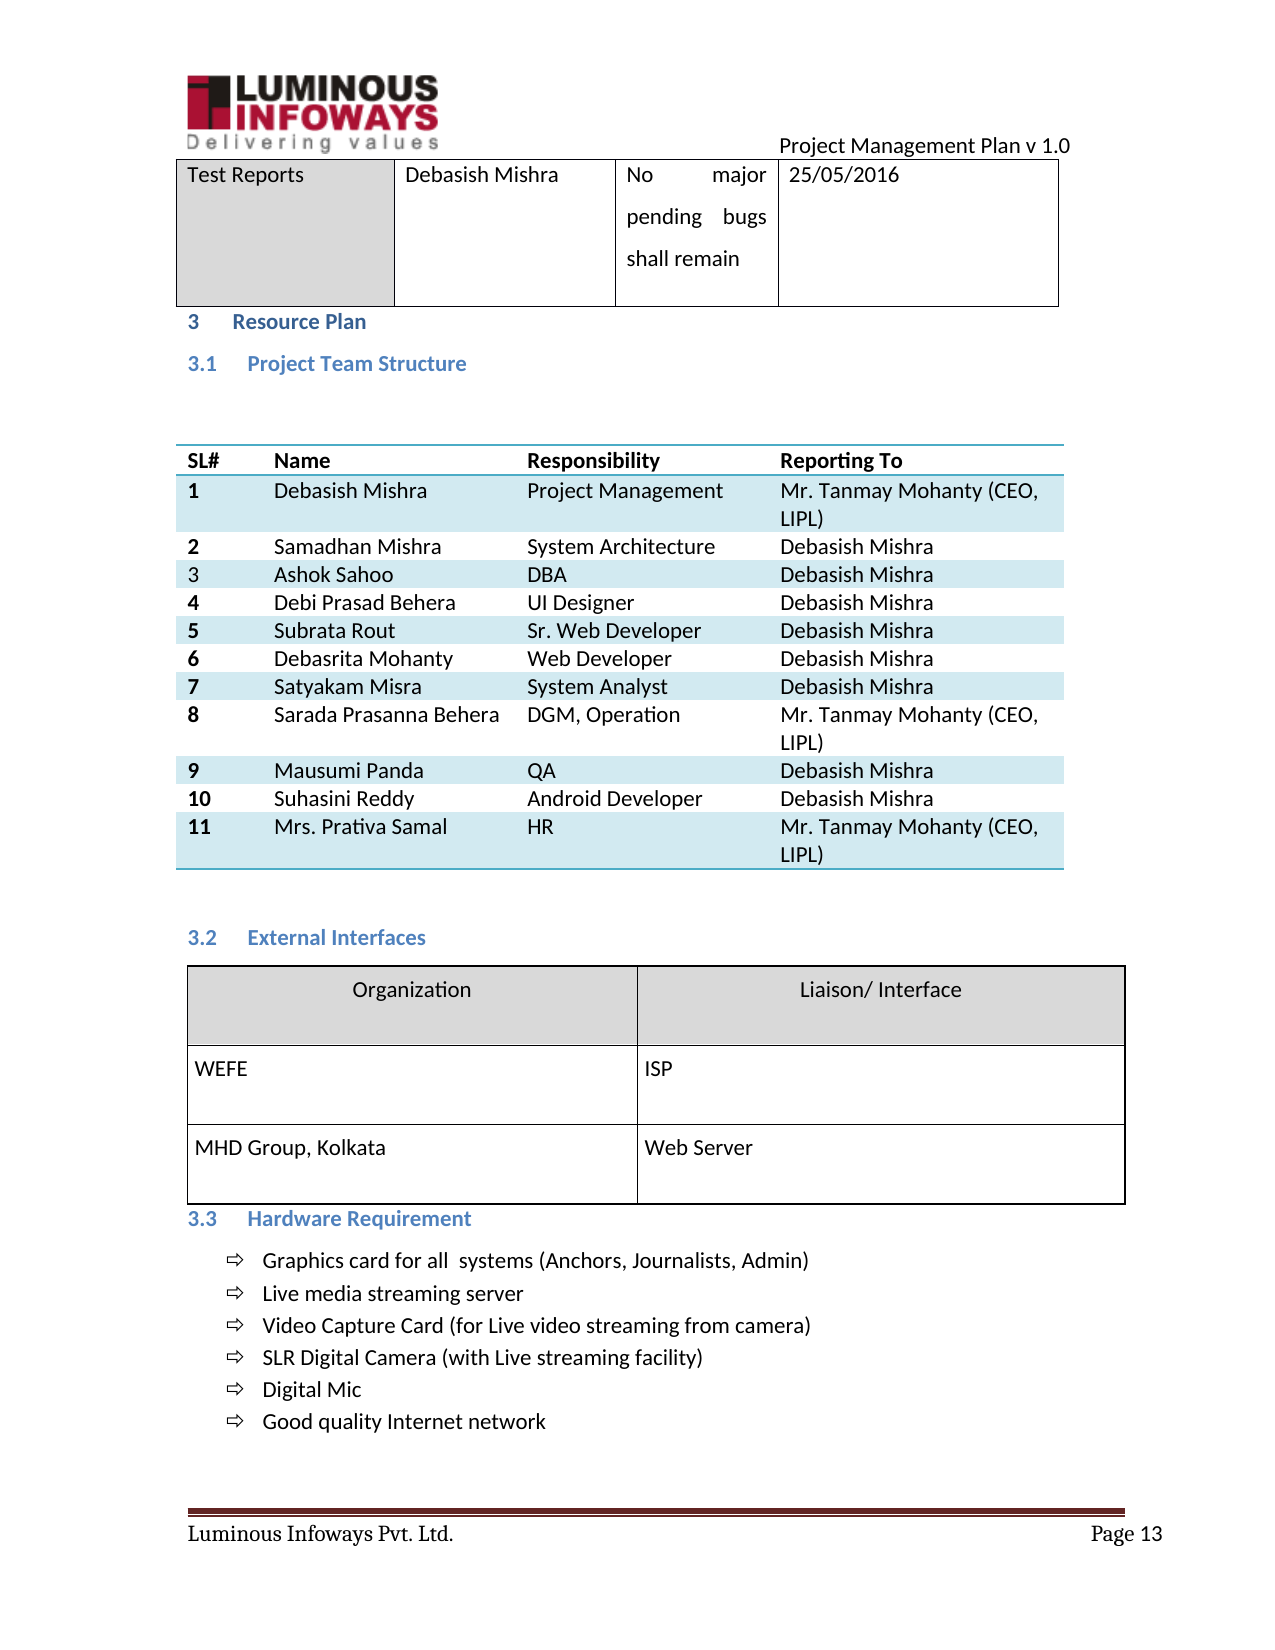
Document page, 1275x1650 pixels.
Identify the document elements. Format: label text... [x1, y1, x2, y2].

table_cell Mausumi Panda [263, 756, 516, 784]
table_cell UI Designer [516, 588, 769, 616]
table_cell 3 [176, 560, 263, 588]
table_header Responsibility [516, 446, 769, 474]
table_cell DGM, Operation [516, 700, 769, 756]
list Live media streaming server [225, 1279, 1125, 1307]
table_cell 10 [176, 784, 263, 812]
table_cell Suhasini Reddy [263, 784, 516, 812]
table_cell Debasish Mishra [769, 588, 1064, 616]
table_header Name [263, 446, 516, 474]
table_cell Android Developer [516, 784, 769, 812]
table_cell 5 [176, 616, 263, 644]
table_cell Project Management [516, 476, 769, 532]
table_cell Debasish Mishra [769, 616, 1064, 644]
table_cell Web Server [638, 1125, 1124, 1203]
subtitle Resource Plan [187, 307, 1125, 335]
table_cell No major pending bugs shall remain [616, 160, 778, 306]
table_cell Debasish Mishra [769, 644, 1064, 672]
table_header Liaison/ Interface [638, 967, 1124, 1044]
table_cell Ashok Sahoo [263, 560, 516, 588]
list SLR Digital Camera (with Live streaming facility) [225, 1343, 1125, 1371]
subtitle Project Team Structure [187, 349, 1125, 377]
list Video Capture Card (for Live video streaming from camera) [225, 1311, 1125, 1339]
subtitle Hardware Requirement [187, 1205, 1125, 1232]
table_cell 9 [176, 756, 263, 784]
table_cell HR [516, 812, 769, 868]
table_cell MHD Group, Kolkata [188, 1125, 637, 1203]
table_cell Debasish Mishra [263, 476, 516, 532]
table_cell DBA [516, 560, 769, 588]
table_header Organization [188, 967, 637, 1044]
table_cell 2 [176, 532, 263, 560]
table_cell Subrata Rout [263, 616, 516, 644]
table_cell 6 [176, 644, 263, 672]
table_cell System Analyst [516, 672, 769, 700]
table_cell System Architecture [516, 532, 769, 560]
table_cell Debasish Mishra [769, 756, 1064, 784]
table_cell Web Developer [516, 644, 769, 672]
table_cell 25/05/2016 [779, 160, 1058, 306]
table_cell WEFE [188, 1046, 637, 1124]
table_cell Sarada Prasanna Behera [263, 700, 516, 756]
table_cell Debasish Mishra [769, 532, 1064, 560]
table_cell Debasish Mishra [769, 672, 1064, 700]
table_cell Sr. Web Developer [516, 616, 769, 644]
list Digital Mic [225, 1375, 1125, 1403]
table_cell Debasish Mishra [769, 784, 1064, 812]
table_cell 1 [176, 476, 263, 532]
table_cell 8 [176, 700, 263, 756]
table_cell Debi Prasad Behera [263, 588, 516, 616]
table_cell Satyakam Misra [263, 672, 516, 700]
table_cell ISP [638, 1046, 1124, 1124]
picture [187, 75, 438, 154]
table_cell Mr. Tanmay Mohanty (CEO, LIPL) [769, 812, 1064, 868]
table_cell Samadhan Mishra [263, 532, 516, 560]
table_cell Debasrita Mohanty [263, 644, 516, 672]
table_cell 7 [176, 672, 263, 700]
table_cell Mrs. Prativa Samal [263, 812, 516, 868]
subtitle External Interfaces [187, 923, 1125, 951]
table_header SL# [176, 446, 263, 474]
list Graphics card for all systems (Anchors, Journalists, Admin) [225, 1246, 1125, 1274]
table_header Reporting To [769, 446, 1064, 474]
table_cell 4 [176, 588, 263, 616]
table_cell Test Reports [177, 160, 394, 306]
table_cell Mr. Tanmay Mohanty (CEO, LIPL) [769, 700, 1064, 756]
table_cell Mr. Tanmay Mohanty (CEO, LIPL) [769, 476, 1064, 532]
list Good quality Internet network [225, 1407, 1125, 1435]
table_cell Debasish Mishra [769, 560, 1064, 588]
table_cell Debasish Mishra [395, 160, 615, 306]
table_cell QA [516, 756, 769, 784]
table_cell 11 [176, 812, 263, 868]
